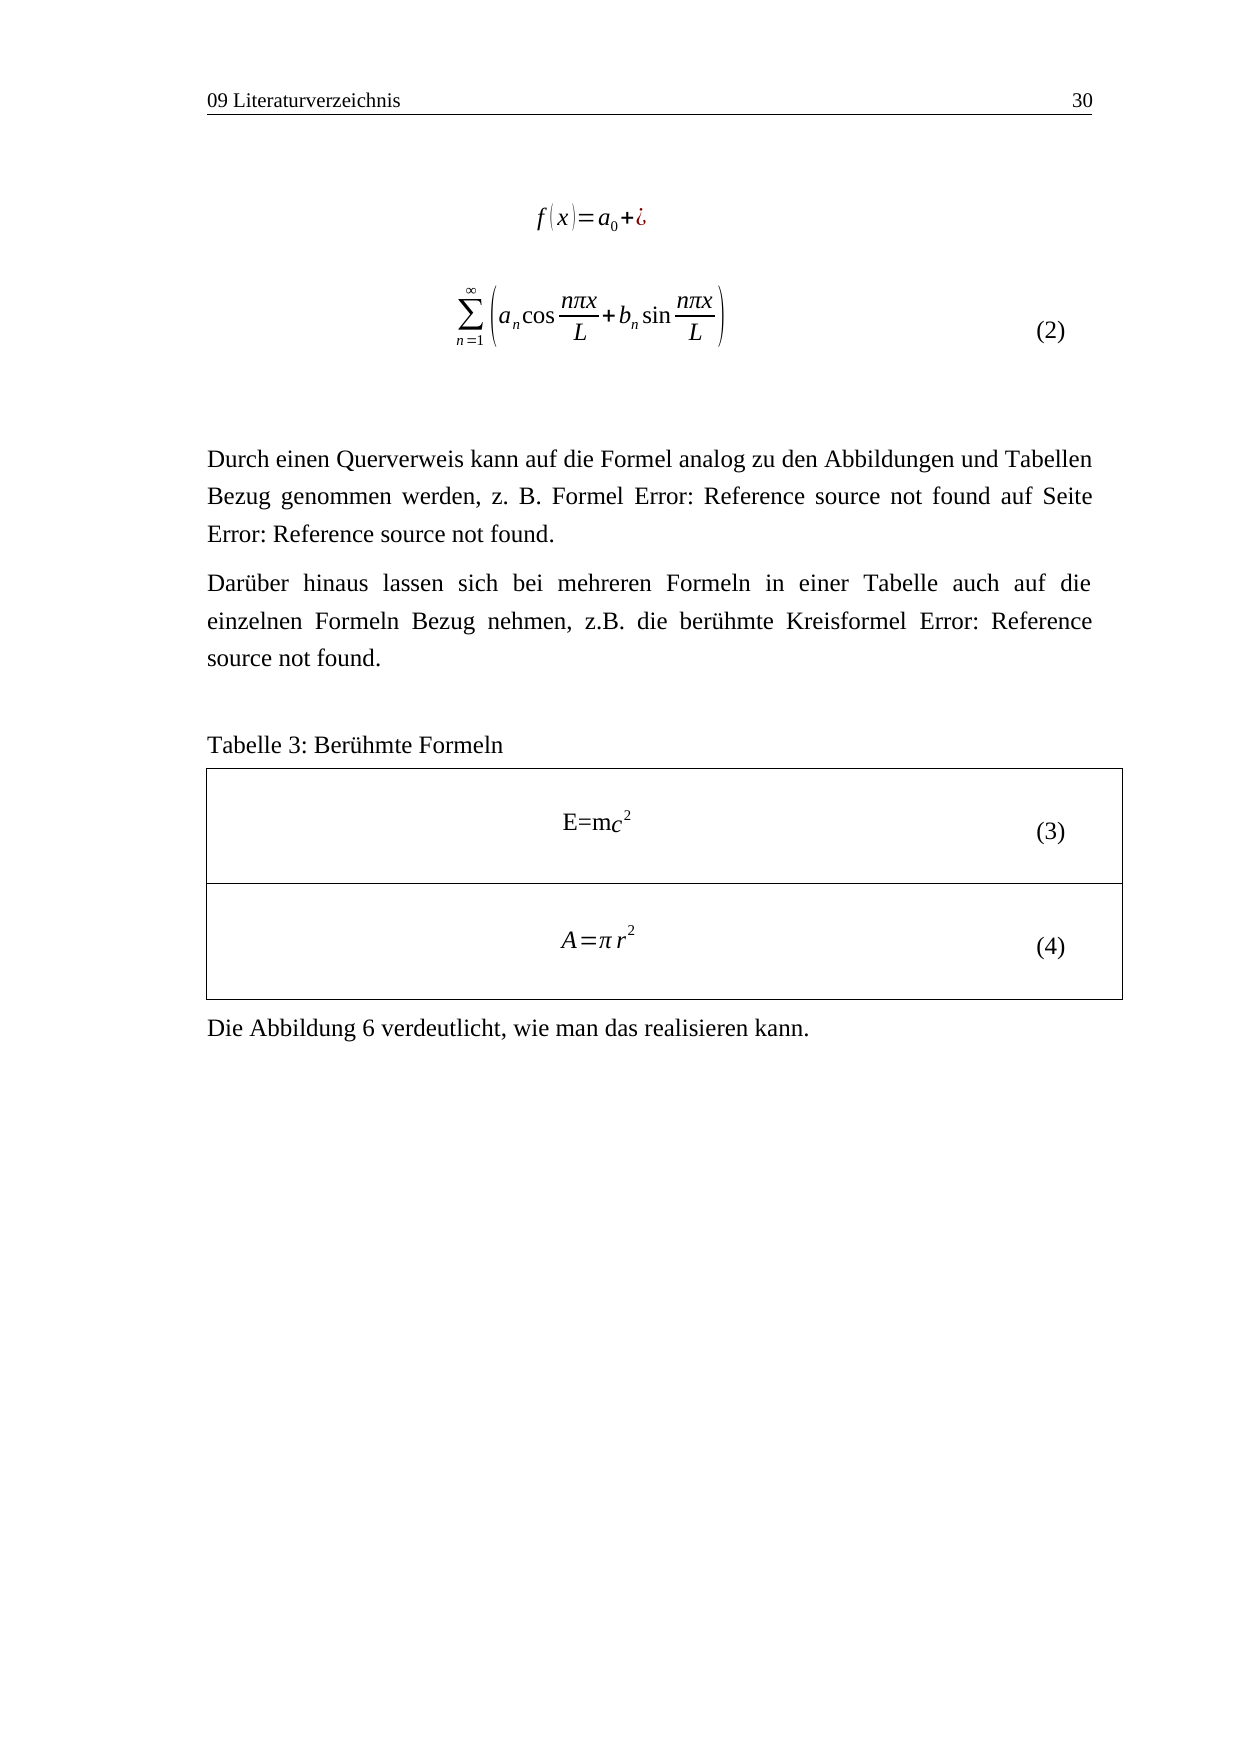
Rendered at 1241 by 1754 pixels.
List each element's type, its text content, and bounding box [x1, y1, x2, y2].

text Tabelle 3: Berühmte Formeln [207, 730, 1092, 759]
table_header [987, 165, 1122, 432]
text Die Abbildung 6 verdeutlicht, wie man das realisieren kann. [207, 1013, 1092, 1041]
text Darüber hinaus lassen sich bei mehreren Formeln in einer Tabelle auch auf die einzelnen Formeln Bezug nehmen, z.B. die berühmte Kreisformel (4). [207, 568, 1092, 672]
table_cell [987, 884, 1122, 999]
table_header [196, 165, 987, 432]
table_header E=m [207, 769, 987, 883]
table_cell [207, 884, 987, 999]
table_header [987, 769, 1122, 883]
text Durch einen Querverweis kann auf die Formel analog zu den Abbildungen und Tabellen Bezug genommen werden, z. B. Formel (2) auf Seite 19. [207, 444, 1092, 547]
